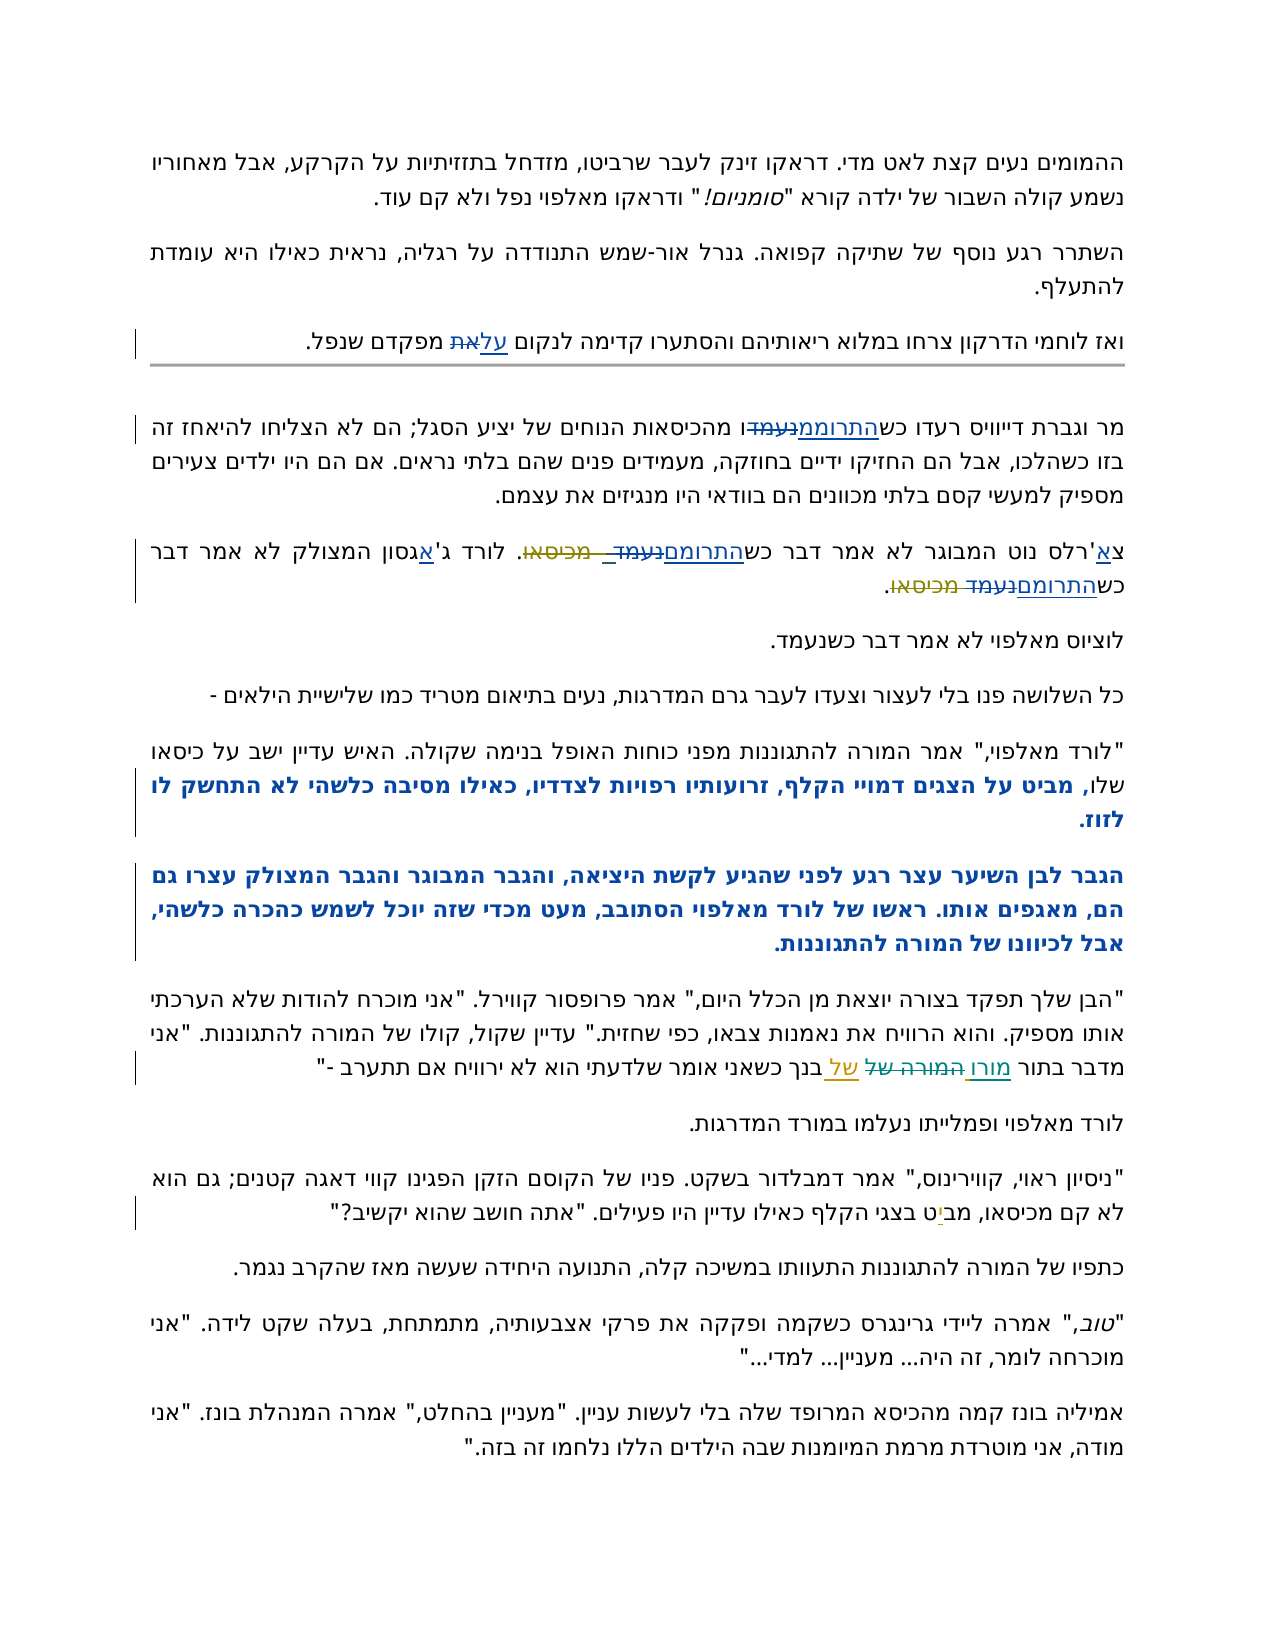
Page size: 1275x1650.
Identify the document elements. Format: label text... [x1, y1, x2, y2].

text השתרר רגע נוסף של שתיקה קפואה. גנרל אור-שמש התנודדה על רגליה, נראית כאילו היא עומדת להתעלף. [150, 239, 1125, 304]
text "הבן שלך תפקד בצורה יוצאת מן הכלל היום," אמר פרופסור קווירל. "אני מוכרח להודות שלא הערכתי אותו מספיק. והוא הרוויח את נאמנות צבאו, כפי שחזית." עדיין שקול, קולו של המורה להתגוננות. "אני מדבר בתור בנך כשאני אומר שלדעתי הוא לא ירוויח אם תתערב -" [150, 986, 1125, 1085]
text הגבר לבן השיער עצר רגע לפני שהגיע לקשת היציאה, והגבר המבוגר והגבר המצולק עצרו גם הם, מאגפים אותו. ראשו של לורד מאלפוי הסתובב, מעט מכדי שזה יוכל לשמש כהכרה כלשהי, אבל לכיוונו של המורה להתגוננות. [150, 862, 1125, 961]
text "ניסיון ראוי, קווירינוס," אמר דמבלדור בשקט. פניו של הקוסם הזקן הפגינו קווי דאגה קטנים; גם הוא לא קם מכיסאו, מבט בצגי הקלף כאילו עדיין היו פעילים. "אתה חושב שהוא יקשיב?" [150, 1166, 1125, 1230]
text ואז לוחמי הדרקון צרחו במלוא ריאותיהם והסתערו קדימה לנקום מפקדם שנפל. [150, 329, 1125, 359]
text לוציוס מאלפוי לא אמר דבר כשנעמד. [150, 628, 1125, 658]
text לורד מאלפוי ופמלייתו נעלמו במורד המדרגות. [150, 1110, 1125, 1140]
text צ'רלס נוט המבוגר לא אמר דבר כש. לורד ג'גסון המצולק לא אמר דבר כש. [150, 538, 1125, 603]
text אמיליה בונז קמה מהכיסא המרופד שלה בלי לעשות עניין. "מעניין בהחלט," אמרה המנהלת בונז. "אני מודה, אני מוטרדת מרמת המיומנות שבה הילדים הללו נלחמו זה בזה." [150, 1400, 1125, 1464]
text "לורד מאלפוי," אמר המורה להתגוננות מפני כוחות האופל בנימה שקולה. האיש עדיין ישב על כיסאו שלו, מביט על הצגים דמויי הקלף, זרועותיו רפויות לצדדיו, כאילו מסיבה כלשהי לא התחשק לו לזוז. [150, 738, 1125, 837]
text כתפיו של המורה להתגוננות התעוותו במשיכה קלה, התנועה היחידה שעשה מאז שהקרב נגמר. [150, 1255, 1125, 1285]
text "טוב," אמרה ליידי גרינגרס כשקמה ופקקה את פרקי אצבעותיה, מתמתחת, בעלה שקט לידה. "אני מוכרחה לומר, זה היה… מעניין… למדי…" [150, 1310, 1125, 1375]
text כל השלושה פנו בלי לעצור וצעדו לעבר גרם המדרגות, נעים בתיאום מטריד כמו שלישיית הילאים - [150, 683, 1125, 713]
text מר וגברת דייוויס רעדו כשו מהכיסאות הנוחים של יציע הסגל; הם לא הצליחו להיאחז זה בזו כשהלכו, אבל הם החזיקו ידיים בחוזקה, מעמידים פנים שהם בלתי נראים. אם הם היו ילדים צעירים מספיק למעשי קסם בלתי מכוונים הם בוודאי היו מנגיזים את עצמם. [150, 414, 1125, 513]
